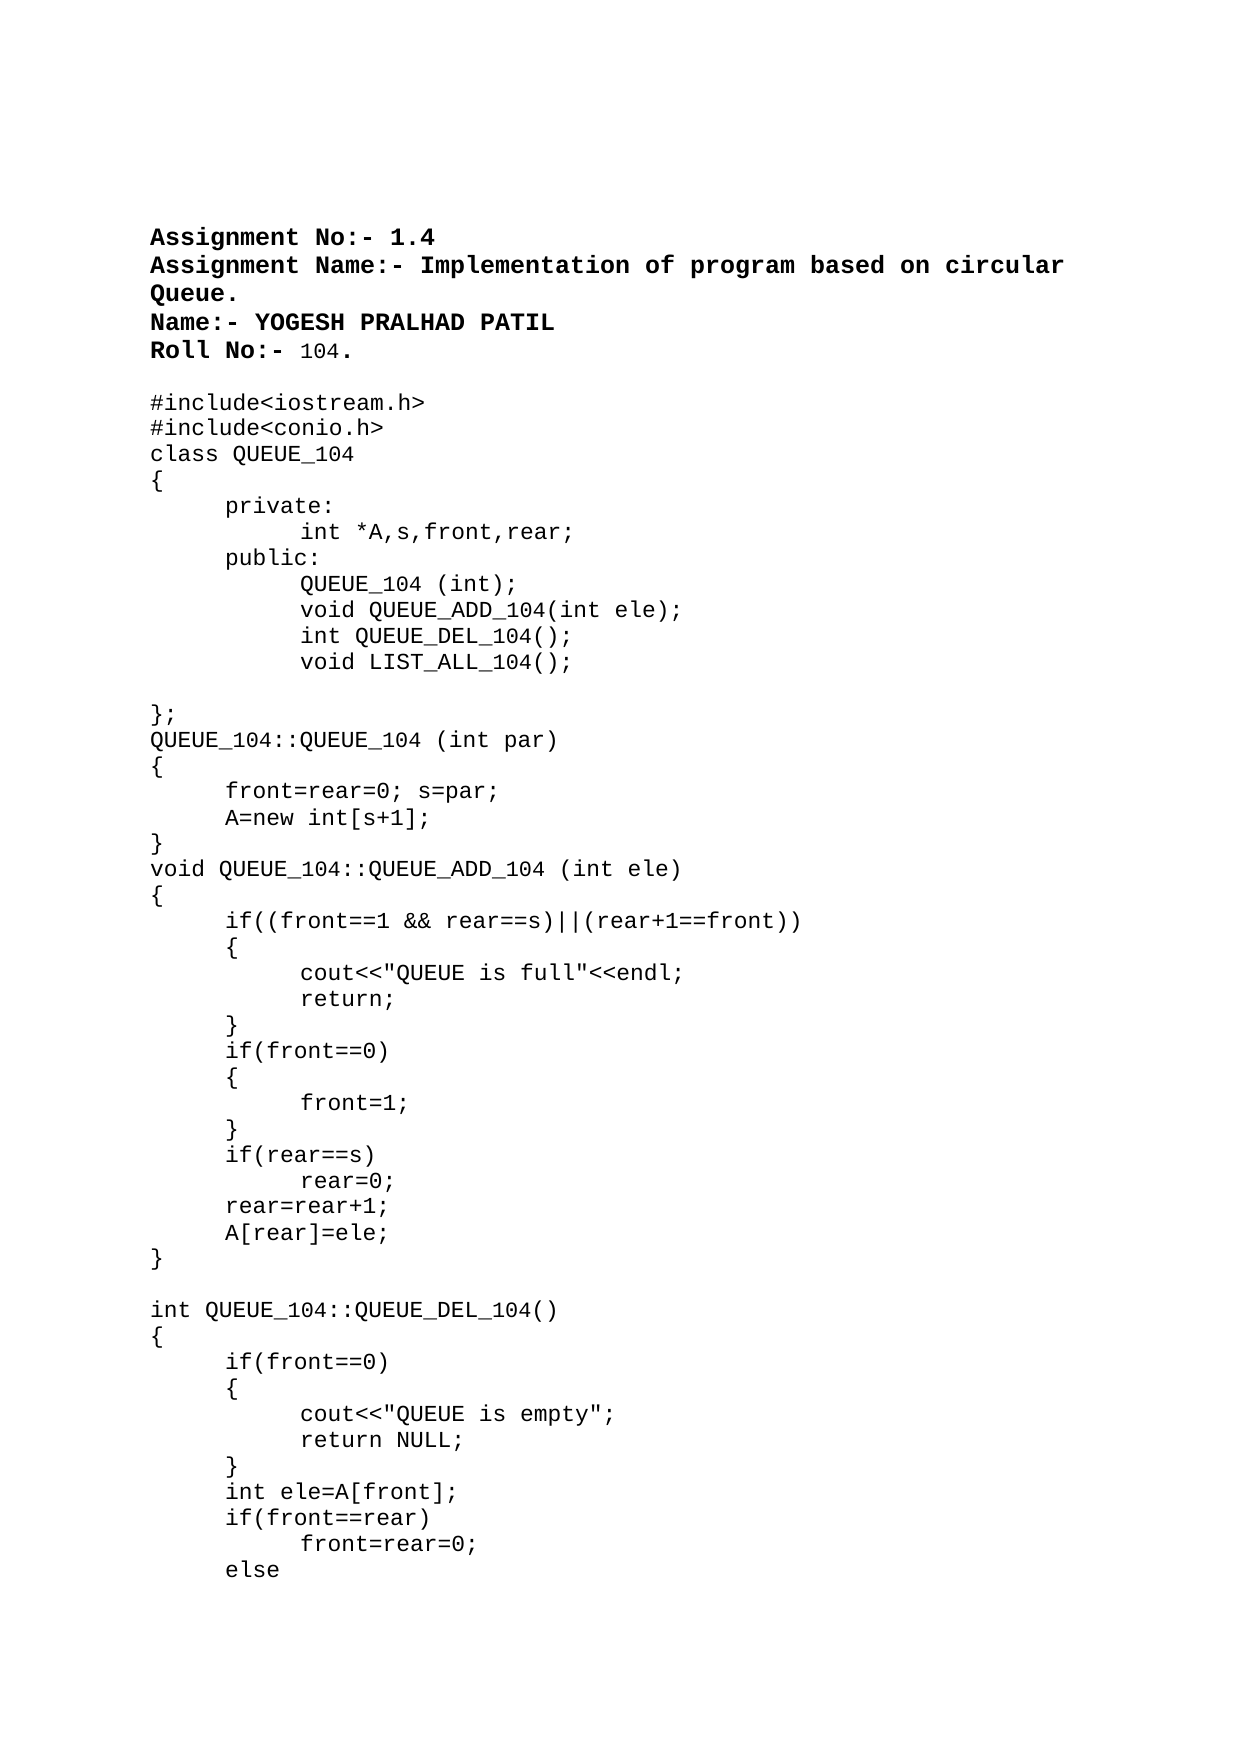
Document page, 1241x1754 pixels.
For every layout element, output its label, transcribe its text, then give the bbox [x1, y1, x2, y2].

text } [150, 832, 1090, 858]
text if(front==rear) [150, 1506, 1090, 1532]
text Assignment Name:- Implementation of program based on circular Queue. [150, 253, 1090, 309]
text { [150, 1376, 1090, 1402]
text rear=0; [150, 1169, 1090, 1195]
text } [150, 1454, 1090, 1480]
text A=new int[s+1]; [150, 806, 1090, 832]
text front=rear=0; s=par; [150, 780, 1090, 806]
text { [150, 754, 1090, 780]
text A[rear]=ele; [150, 1221, 1090, 1247]
text else [150, 1558, 1090, 1584]
text #include<conio.h> [150, 417, 1090, 443]
text { [150, 469, 1090, 494]
text { [150, 1065, 1090, 1091]
text int ele=A[front]; [150, 1480, 1090, 1506]
text if(rear==s) [150, 1143, 1090, 1169]
text { [150, 936, 1090, 961]
text }; [150, 702, 1090, 728]
text { [150, 1324, 1090, 1351]
text } [150, 1013, 1090, 1039]
text class QUEUE_104 [150, 443, 1090, 469]
text return; [150, 987, 1090, 1013]
text #include<iostream.h> [150, 391, 1090, 417]
text rear=rear+1; [150, 1195, 1090, 1221]
text QUEUE_104 (int); [150, 572, 1090, 598]
text void LIST_ALL_104(); [150, 650, 1090, 676]
text } [150, 1117, 1090, 1143]
text int *A,s,front,rear; [150, 521, 1090, 546]
text Assignment No:- 1.4 [150, 224, 1090, 253]
text Name:- YOGESH PRALHAD PATIL [150, 309, 1090, 338]
text if(front==0) [150, 1351, 1090, 1376]
text { [150, 884, 1090, 909]
text Roll No:- 104. [150, 338, 1090, 366]
text public: [150, 546, 1090, 572]
text private: [150, 494, 1090, 521]
text return NULL; [150, 1428, 1090, 1454]
text int QUEUE_DEL_104(); [150, 624, 1090, 650]
text if(front==0) [150, 1039, 1090, 1065]
text } [150, 1247, 1090, 1273]
text int QUEUE_104::QUEUE_DEL_104() [150, 1299, 1090, 1324]
text if((front==1 && rear==s)||(rear+1==front)) [150, 909, 1090, 936]
text front=1; [150, 1091, 1090, 1117]
text cout<<"QUEUE is full"<<endl; [150, 961, 1090, 987]
text void QUEUE_104::QUEUE_ADD_104 (int ele) [150, 858, 1090, 884]
text QUEUE_104::QUEUE_104 (int par) [150, 728, 1090, 754]
text cout<<"QUEUE is empty"; [150, 1402, 1090, 1428]
text front=rear=0; [150, 1532, 1090, 1558]
text void QUEUE_ADD_104(int ele); [150, 598, 1090, 624]
